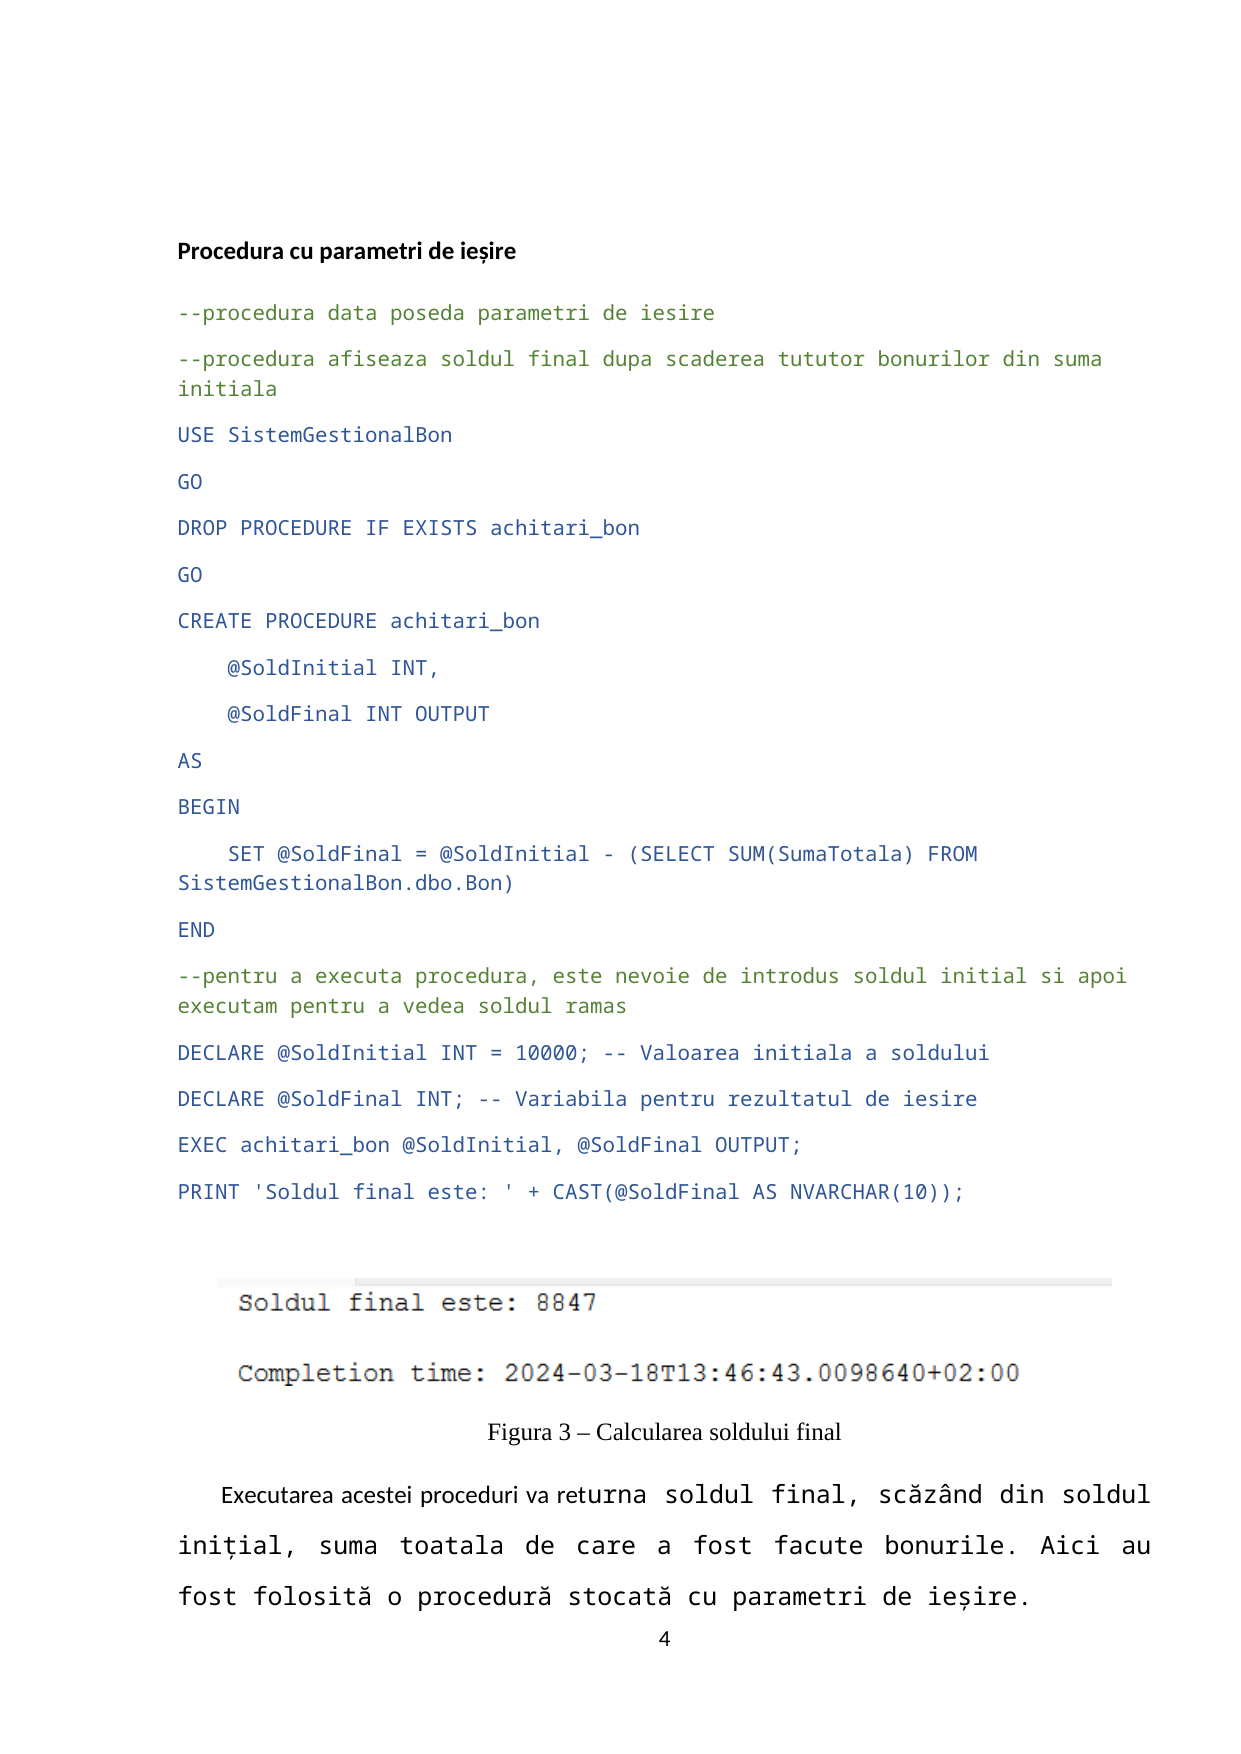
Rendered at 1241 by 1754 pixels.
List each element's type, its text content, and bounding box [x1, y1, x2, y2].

text GO [177, 467, 1152, 495]
text --procedura data poseda parametri de iesire [177, 298, 1152, 326]
text PRINT 'Soldul final este: ' + CAST(@SoldFinal AS NVARCHAR(10)); [177, 1177, 1152, 1205]
text DECLARE @SoldInitial INT = 10000; -- Valoarea initiala a soldului [177, 1038, 1152, 1066]
text CREATE PROCEDURE achitari_bon [177, 606, 1152, 635]
text Figura 3 – Calcularea soldului final [177, 1417, 1152, 1445]
picture [216, 1278, 1113, 1386]
text DROP PROCEDURE IF EXISTS achitari_bon [177, 513, 1152, 542]
text @SoldFinal INT OUTPUT [177, 699, 1152, 728]
text Executarea acestei proceduri va returna soldul final, scăzând din soldul inițial, suma toatala de care a fost facute bonurile. Aici au fost folosită o procedură stocată cu parametri de ieșire. [177, 1476, 1152, 1613]
text AS [177, 746, 1152, 774]
text USE SistemGestionalBon [177, 421, 1152, 449]
text GO [177, 560, 1152, 588]
text END [177, 915, 1152, 943]
text DECLARE @SoldFinal INT; -- Variabila pentru rezultatul de iesire [177, 1084, 1152, 1112]
text EXEC achitari_bon @SoldInitial, @SoldFinal OUTPUT; [177, 1131, 1152, 1159]
text --procedura afiseaza soldul final dupa scaderea tututor bonurilor din suma initiala [177, 344, 1152, 402]
text Procedura cu parametri de ieșire [177, 235, 1152, 266]
text @SoldInitial INT, [177, 653, 1152, 681]
text SET @SoldFinal = @SoldInitial - (SELECT SUM(SumaTotala) FROM SistemGestionalBon.dbo.Bon) [177, 839, 1152, 897]
text --pentru a executa procedura, este nevoie de introdus soldul initial si apoi executam pentru a vedea soldul ramas [177, 961, 1152, 1019]
text BEGIN [177, 792, 1152, 821]
